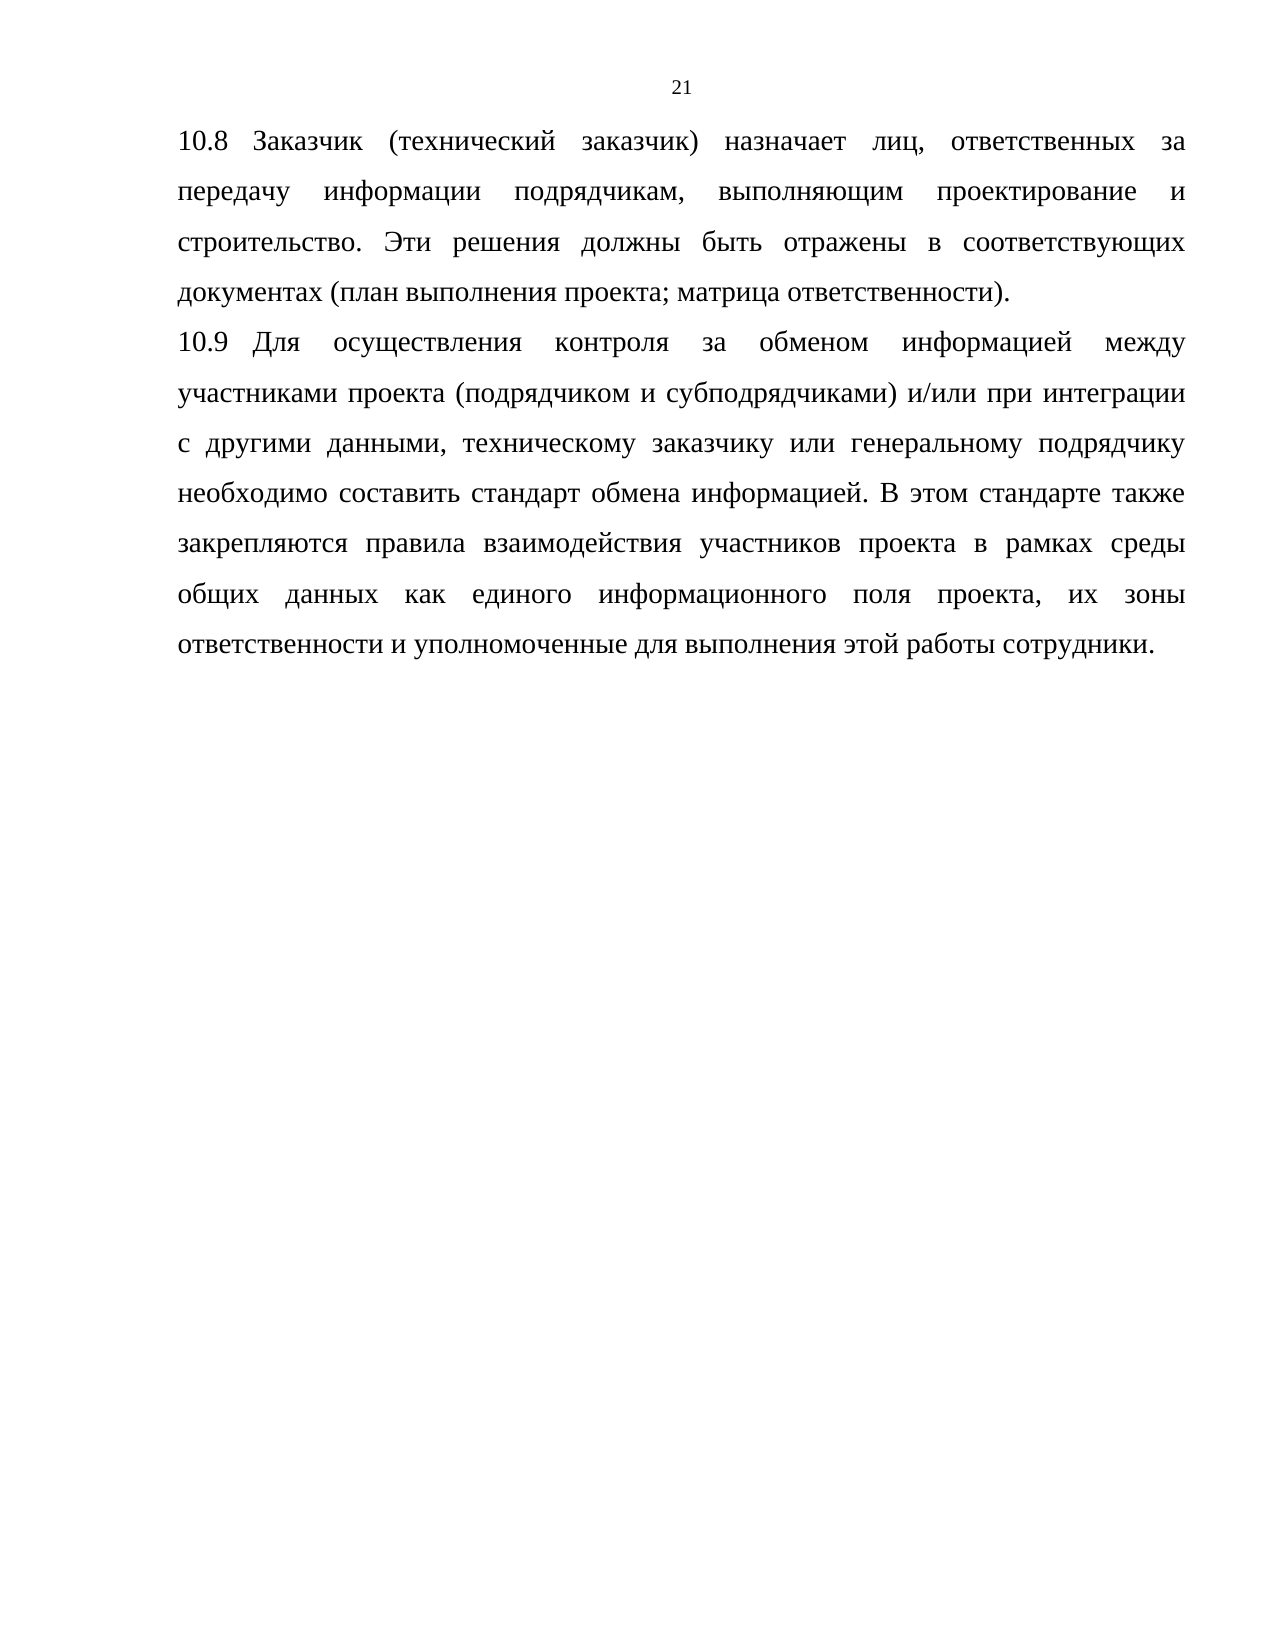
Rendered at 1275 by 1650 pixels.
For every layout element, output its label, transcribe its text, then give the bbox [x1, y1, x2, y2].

list Для осуществления контроля за обменом информацией между участниками проекта (подрядчиком и субподрядчиками) и/или при интеграции с другими данными, техническому заказчику или генеральному подрядчику необходимо составить стандарт обмена информацией. В этом стандарте также закрепляются правила взаимодействия участников проекта в рамках среды общих данных как единого информационного поля проекта, их зоны ответственности и уполномоченные для выполнения этой работы сотрудники. [177, 324, 1186, 660]
list Заказчик (технический заказчик) назначает лиц, ответственных за передачу информации подрядчикам, выполняющим проектирование и строительство. Эти решения должны быть отражены в соответствующих документах (план выполнения проекта; матрица ответственности). [177, 123, 1186, 308]
